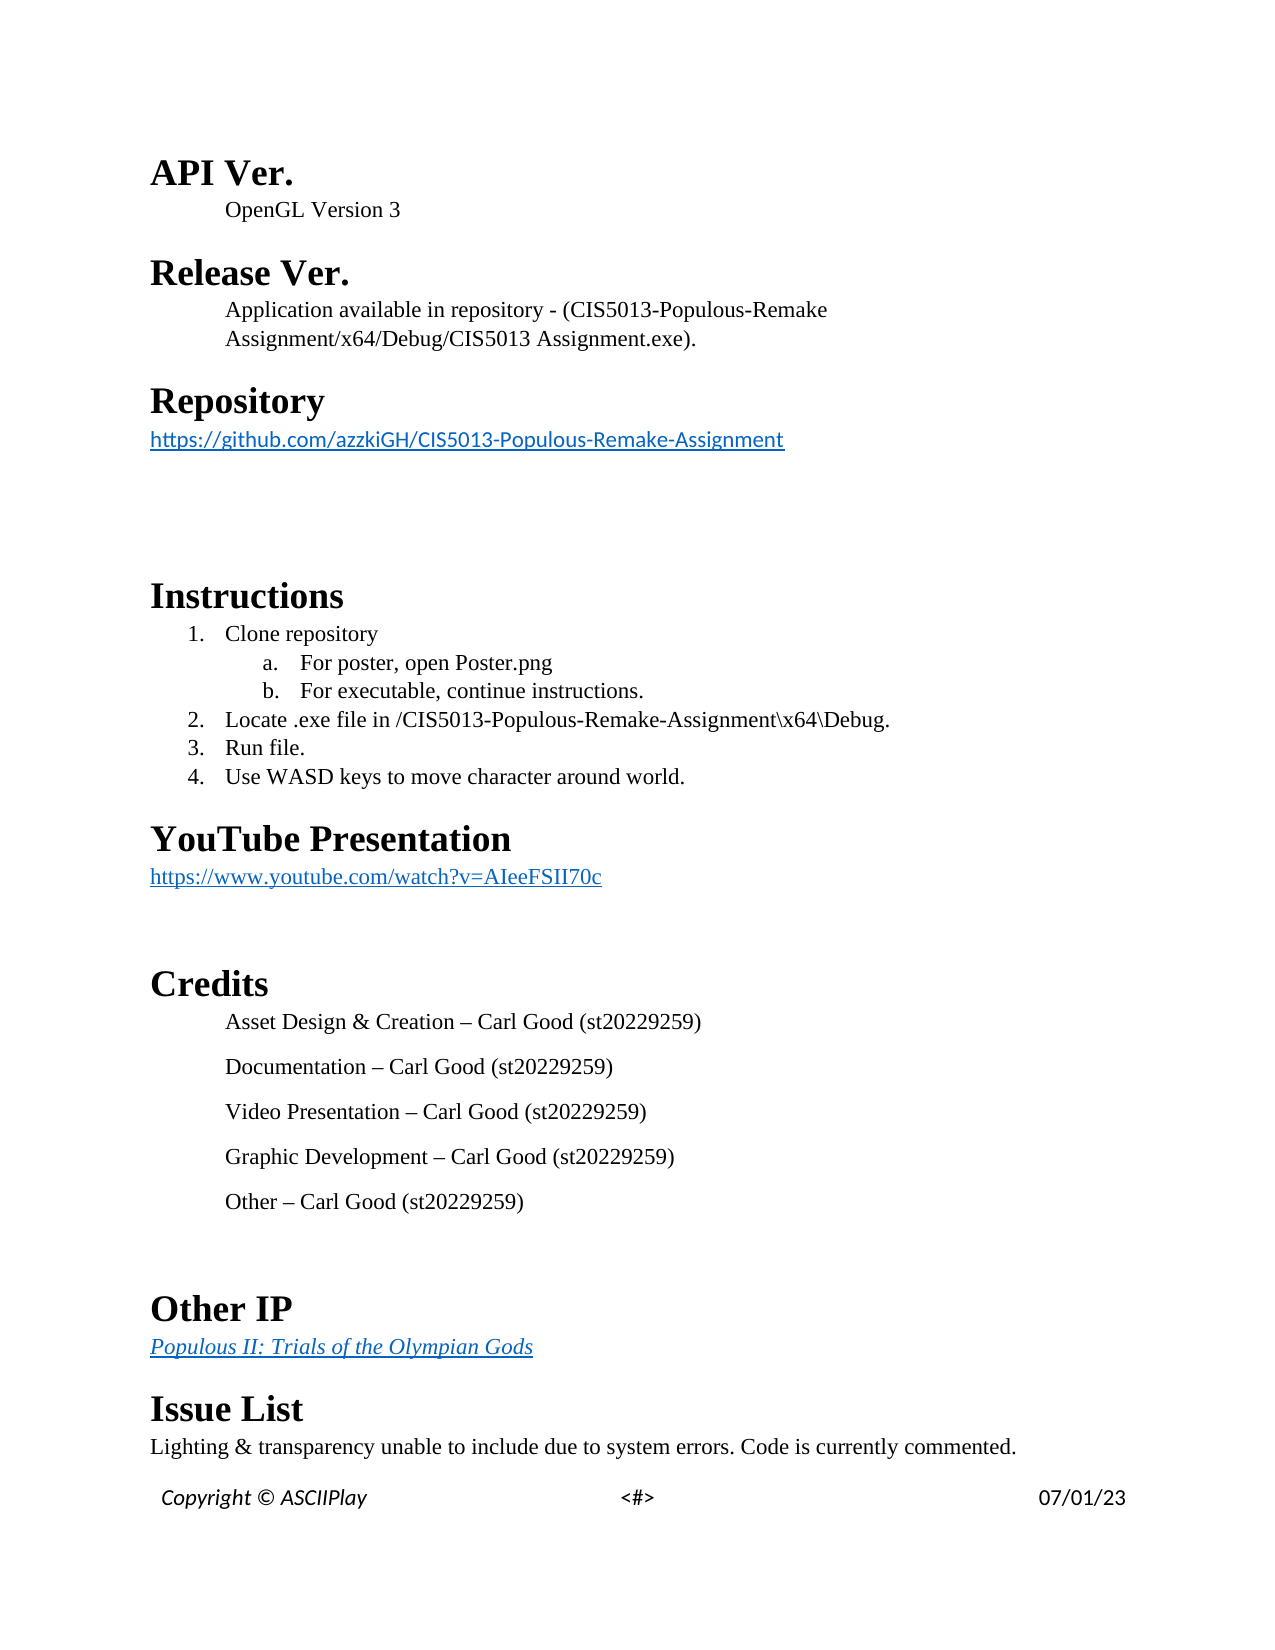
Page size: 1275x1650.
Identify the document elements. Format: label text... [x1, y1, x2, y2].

text Application available in repository - (CIS5013-Populous-Remake Assignment/x64/Debug/CIS5013 Assignment.exe). [225, 297, 1125, 351]
text Graphic Development – Carl Good (st20229259) [225, 1143, 1125, 1169]
subtitle Repository [150, 378, 1125, 422]
list For executable, continue instructions. [262, 677, 1125, 704]
list Run file. [187, 734, 1125, 761]
subtitle Issue List [150, 1387, 1125, 1430]
list Use WASD keys to move character around world. [187, 763, 1125, 789]
list For poster, open Poster.png [262, 649, 1125, 675]
text Populous II: Trials of the Olympian Gods [150, 1333, 1125, 1360]
text Video Presentation – Carl Good (st20229259) [225, 1098, 1125, 1124]
subtitle Release Ver. [150, 250, 1125, 293]
text https://www.youtube.com/watch?v=AIeeFSII70c [150, 863, 1125, 889]
subtitle Instructions [150, 574, 1125, 617]
list Locate .exe file in /CIS5013-Populous-Remake-Assignment\x64\Debug. [187, 706, 1125, 732]
text OpenGL Version 3 [225, 197, 1125, 223]
text https://github.com/azzkiGH/CIS5013-Populous-Remake-Assignment [150, 425, 1125, 453]
text Other – Carl Good (st20229259) [225, 1188, 1125, 1214]
subtitle Credits [150, 961, 1125, 1004]
list Clone repository [187, 621, 1125, 647]
text Documentation – Carl Good (st20229259) [225, 1053, 1125, 1079]
text Lighting & transparency unable to include due to system errors. Code is currently commented. [150, 1433, 1125, 1460]
subtitle Other IP [150, 1287, 1125, 1330]
text Asset Design & Creation – Carl Good (st20229259) [225, 1008, 1125, 1034]
subtitle API Ver. [150, 150, 1125, 193]
subtitle YouTube Presentation [150, 816, 1125, 859]
